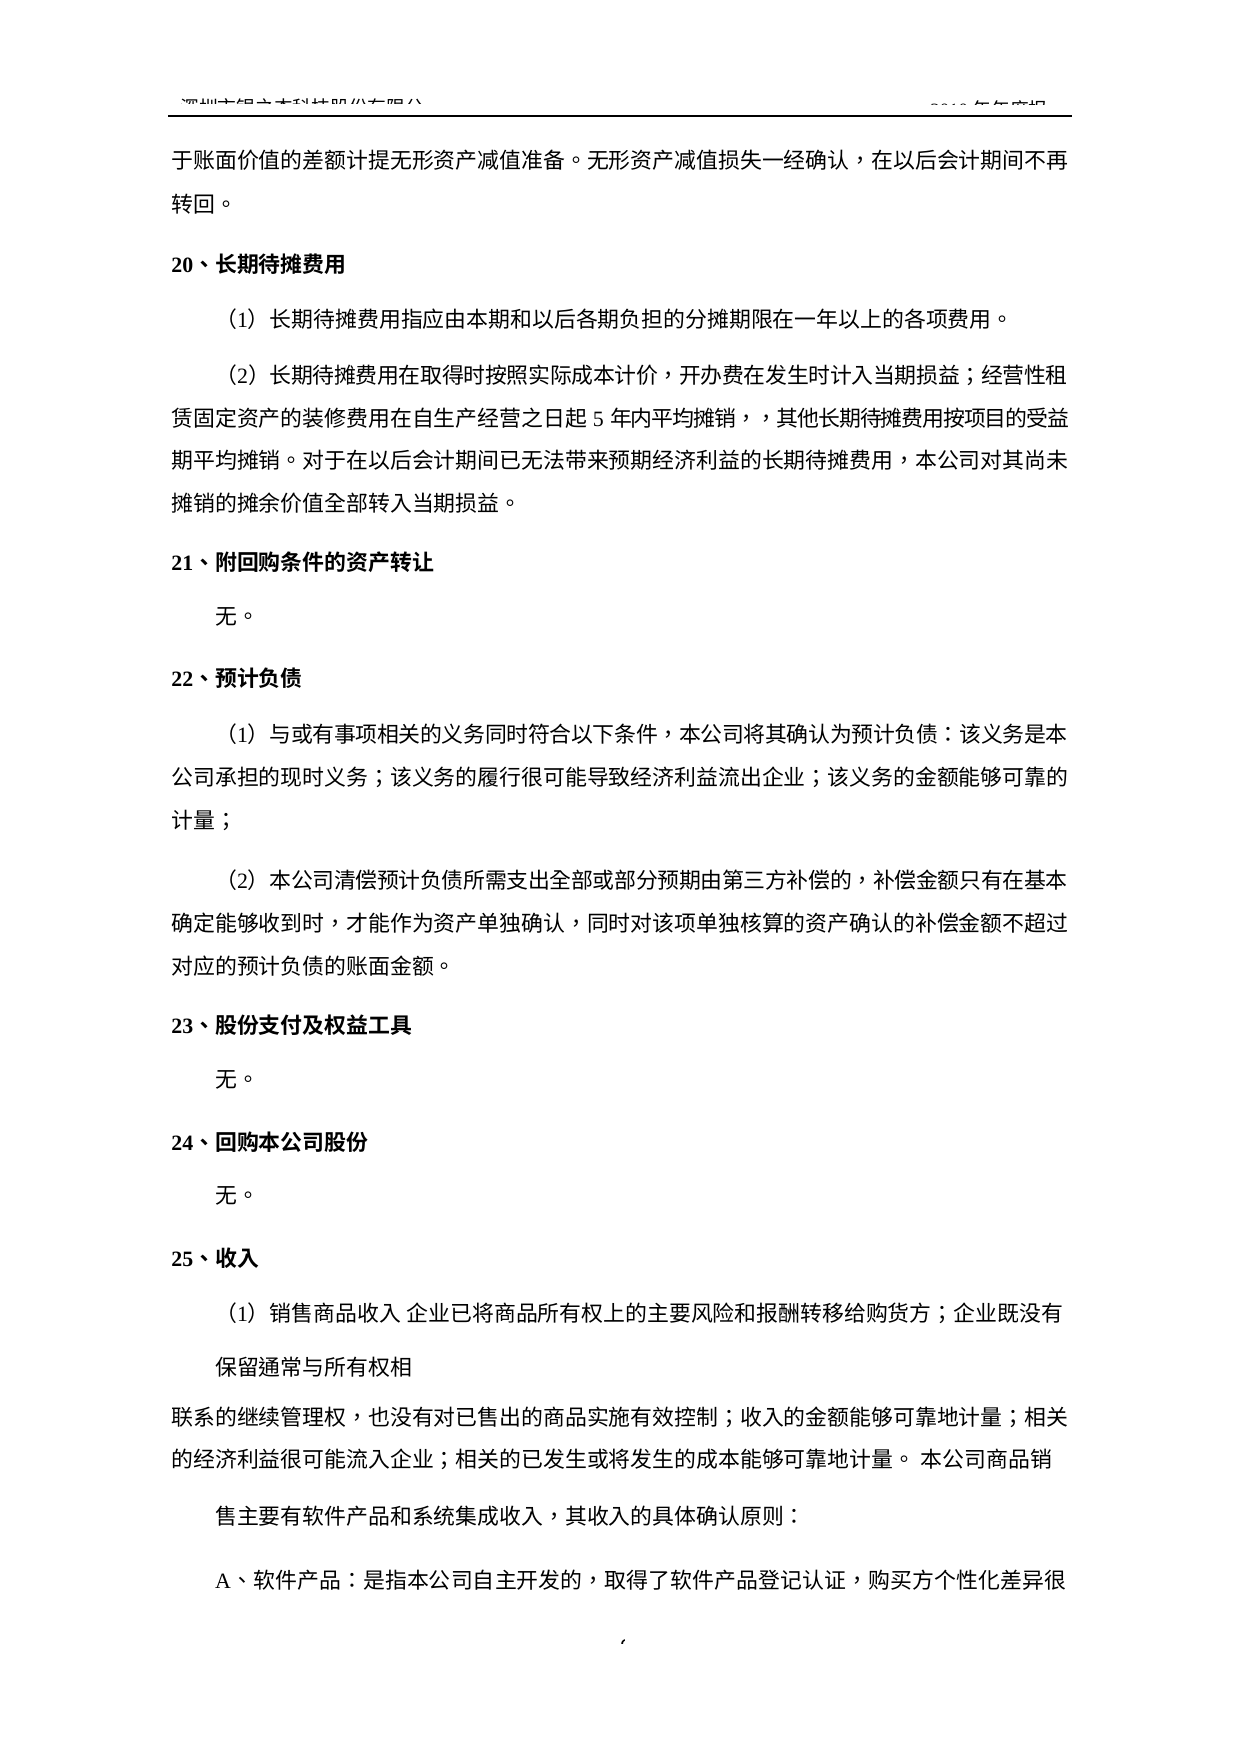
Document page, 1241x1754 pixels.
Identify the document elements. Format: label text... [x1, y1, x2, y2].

text 23、股份支付及权益工具 无。 [171, 1010, 415, 1094]
text 25、收入 [171, 1243, 1056, 1272]
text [171, 1564, 1069, 1594]
text 22、预计负债 [171, 663, 1056, 693]
text 的经济利益很可能流入企业；相关的已发生或将发生的成本能够可靠地计量。 本公司商品销售主要有软件产品和系统集成收入，其收入的具体确认原则： [171, 1444, 1056, 1531]
text （1）长期待摊费用指应由本期和以后各期负担的分摊期限在一年以上的各项费用。 [215, 304, 1056, 334]
text 21、附回购条件的资产转让 无。 [171, 547, 437, 631]
text 联系的继续管理权，也没有对已售出的商品实施有效控制；收入的金额能够可靠地计量；相关 [171, 1406, 1084, 1431]
text 20、长期待摊费用 [171, 249, 1056, 279]
text 于账面价值的差额计提无形资产减值准备。无形资产减值损失一经确认，在以后会计期间不再 转回。 [171, 145, 1070, 219]
text （2）长期待摊费用在取得时按照实际成本计价，开办费在发生时计入当期损益；经营性租 赁固定资产的装修费用在自生产经营之日起 5 年内平均摊销，，其他长期待摊费用按项目的受益 期平均摊销。对于在以后会计期间已无法带来预期经济利益的长期待摊费用，本公司对其尚未 摊销的摊余价值全部转入当期损益。 [171, 360, 1069, 517]
text （1）销售商品收入 企业已将商品所有权上的主要风险和报酬转移给购货方；企业既没有保留通常与所有权相 [215, 1298, 1070, 1382]
text （1）与或有事项相关的义务同时符合以下条件，本公司将其确认为预计负债：该义务是本 公司承担的现时义务；该义务的履行很可能导致经济利益流出企业；该义务的金额能够可靠的 计量； [171, 719, 1069, 835]
text 24、回购本公司股份 无。 [171, 1127, 371, 1210]
text （2）本公司清偿预计负债所需支出全部或部分预期由第三方补偿的，补偿金额只有在基本 确定能够收到时，才能作为资产单独确认，同时对该项单独核算的资产确认的补偿金额不超过 对应的预计负债的账面金额。 [171, 864, 1069, 981]
